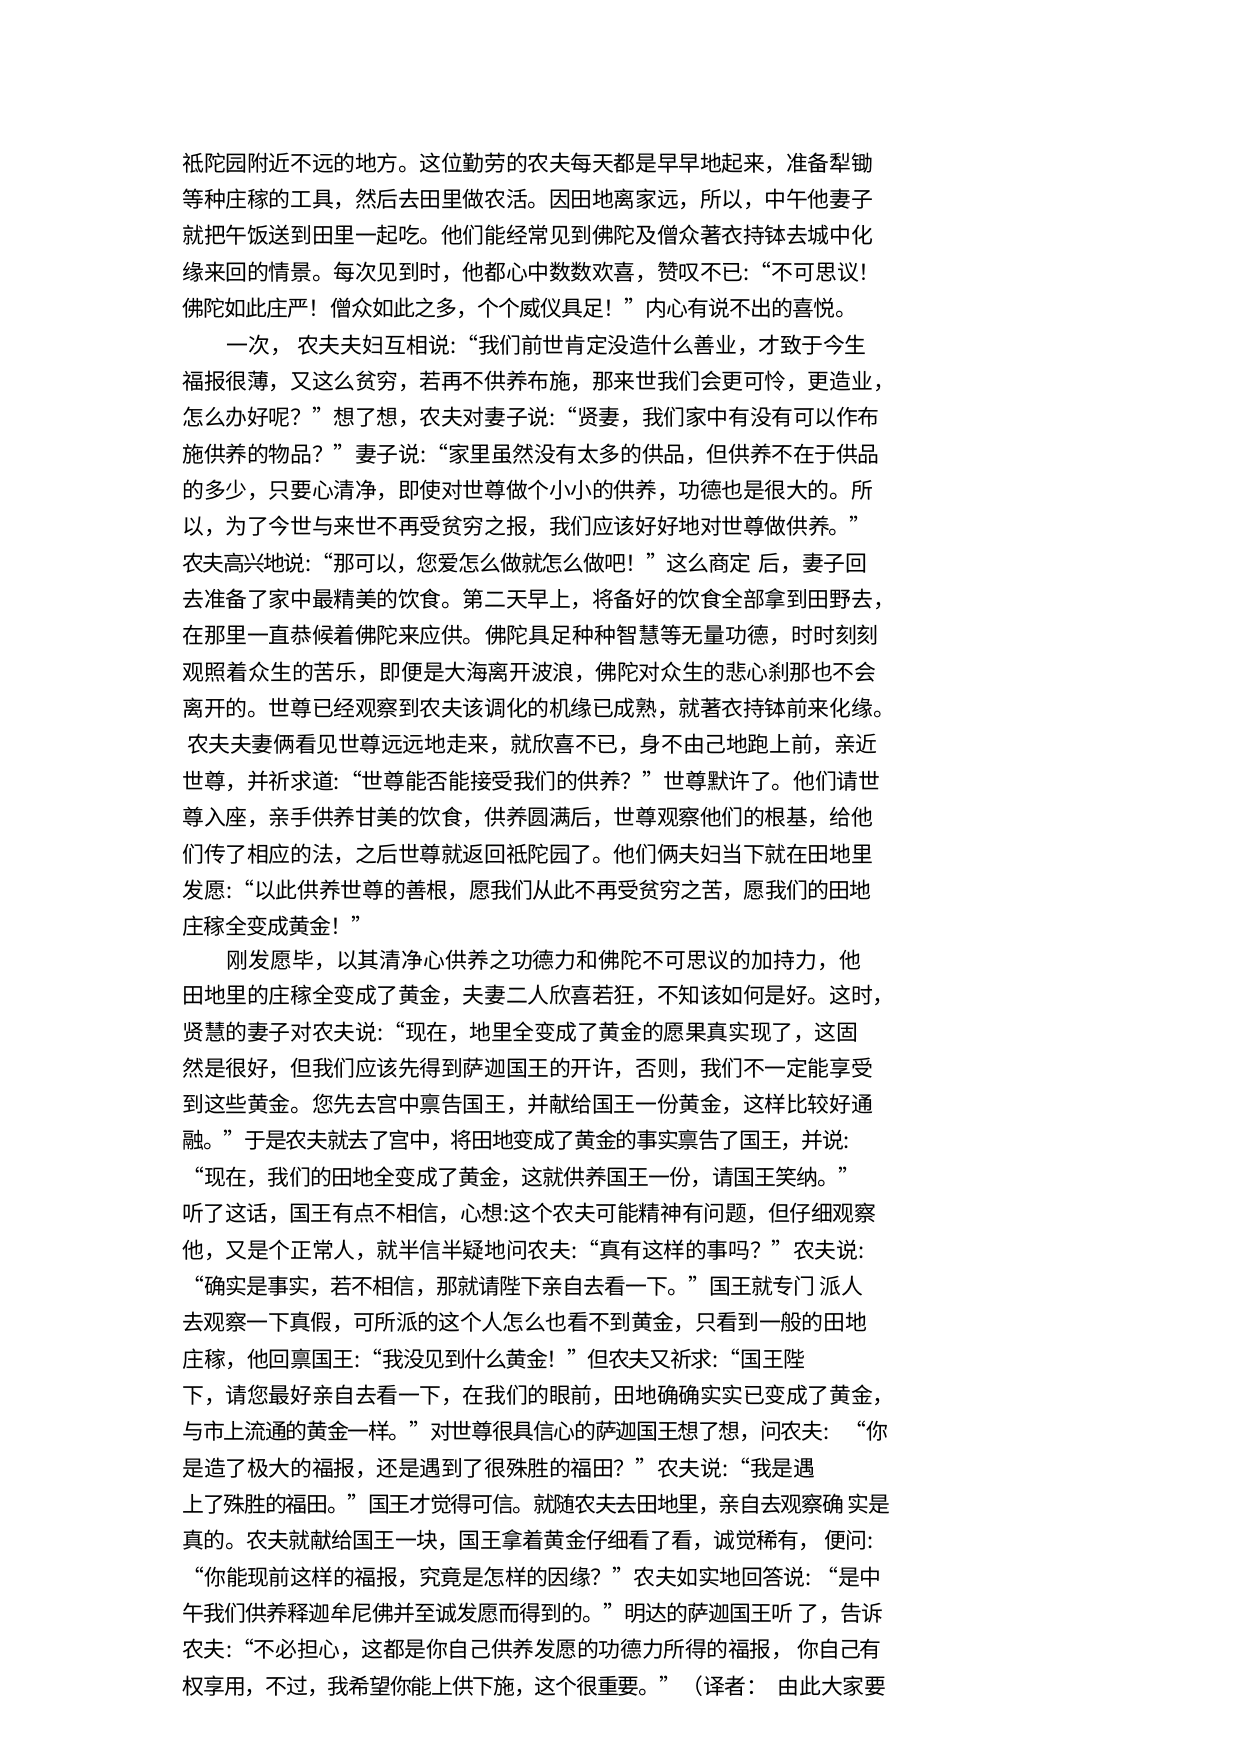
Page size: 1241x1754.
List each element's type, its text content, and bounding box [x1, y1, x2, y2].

text 刚发愿毕，以其清净心供养之功德力和佛陀不可思议的加持力，他 [226, 946, 1069, 974]
text 一次， 农夫夫妇互相说:“我们前世肯定没造什么善业，才致于今生福报很薄，又这么贫穷，若再不供养布施，那来世我们会更可怜，更造业，怎么办好呢？”想了想，农夫对妻子说:“贤妻，我们家中有没有可以作布施供养的物品？”妻子说:“家里虽然没有太多的供品，但供养不在于供品的多少，只要心清净，即使对世尊做个小小的供养，功德也是很大的。所以，为了今世与来世不再受贫穷之报，我们应该好好地对世尊做供养。”农夫高兴地说:“那可以，您爱怎么做就怎么做吧！”这么商定 后，妻子回去准备了家中最精美的饮食。第二天早上，将备好的饮食全部拿到田野去，在那里一直恭候着佛陀来应供。佛陀具足种种智慧等无量功德，时时刻刻观照着众生的苦乐，即便是大海离开波浪，佛陀对众生的悲心刹那也不会离开的。世尊已经观察到农夫该调化的机缘已成熟，就著衣持钵前来化缘。 农夫夫妻俩看见世尊远远地走来，就欣喜不已，身不由己地跑上前，亲近世尊，并祈求道:“世尊能否能接受我们的供养？”世尊默许了。他们请世尊入座，亲手供养甘美的饮食，供养圆满后，世尊观察他们的根基，给他们传了相应的法，之后世尊就返回祗陀园了。他们俩夫妇当下就在田地里发愿:“以此供养世尊的善根，愿我们从此不再受贫穷之苦，愿我们的田地庄稼全变成黄金！” [182, 328, 883, 941]
text 然是很好，但我们应该先得到萨迦国王的开许，否则，我们不一定能享受到这些黄金。您先去宫中禀告国王，并献给国王一份黄金，这样比较好通融。”于是农夫就去了宫中，将田地变成了黄金的事实禀告了国王，并说: “现在，我们的田地全变成了黄金，这就供养国王一份，请国王笑纳。” 听了这话，国王有点不相信，心想:这个农夫可能精神有问题，但仔细观察他，又是个正常人，就半信半疑地问农夫:“真有这样的事吗？”农夫说:“确实是事实，若不相信，那就请陛下亲自去看一下。”国王就专门 派人去观察一下真假，可所派的这个人怎么也看不到黄金，只看到一般的田地庄稼，他回禀国王:“我没见到什么黄金！”但农夫又祈求:“国王陛 [182, 1051, 883, 1373]
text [182, 1487, 894, 1701]
text 下，请您最好亲自去看一下，在我们的眼前，田地确确实实已变成了黄金， 与市上流通的黄金一样。”对世尊很具信心的萨迦国王想了想，问农夫: “你是造了极大的福报，还是遇到了很殊胜的福田？”农夫说:“我是遇 [182, 1378, 905, 1482]
text 田地里的庄稼全变成了黄金，夫妻二人欣喜若狂，不知该如何是好。这时， 贤慧的妻子对农夫说:“现在，地里全变成了黄金的愿果真实现了，这固 [182, 978, 905, 1046]
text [182, 146, 883, 323]
